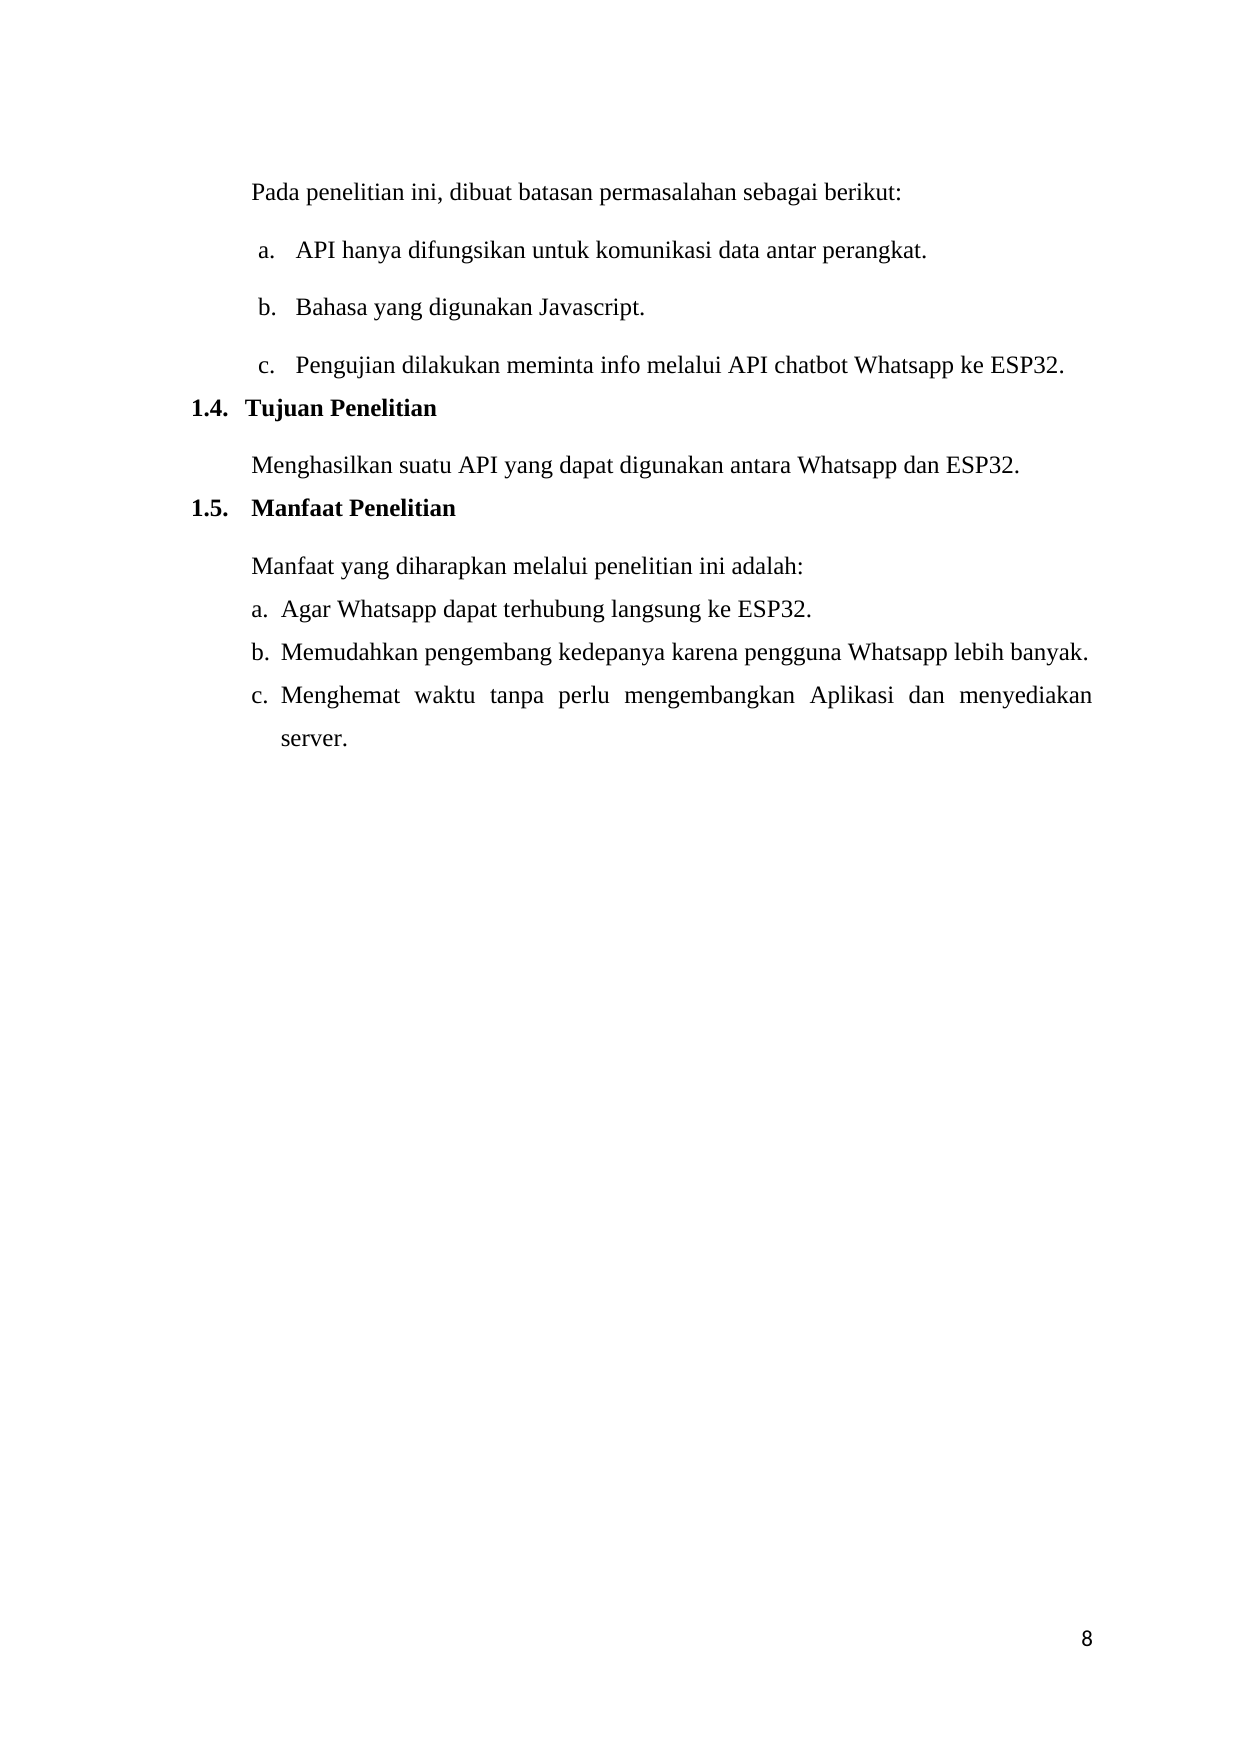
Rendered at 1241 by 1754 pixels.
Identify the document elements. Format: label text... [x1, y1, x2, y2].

subtitle Pada penelitian ini, dibuat batasan permasalahan sebagai berikut: [251, 177, 1092, 206]
list Memudahkan pengembang kedepanya karena pengguna Whatsapp lebih banyak. [251, 637, 1093, 666]
text Manfaat yang diharapkan melalui penelitian ini adalah: [251, 551, 1092, 580]
list Bahasa yang digunakan Javascript. [258, 292, 1093, 321]
text Menghasilkan suatu API yang dapat digunakan antara Whatsapp dan ESP32. [192, 450, 1093, 479]
list API hanya difungsikan untuk komunikasi data antar perangkat. [258, 235, 1093, 263]
list Agar Whatsapp dapat terhubung langsung ke ESP32. [251, 594, 1093, 623]
list Menghemat waktu tanpa perlu mengembangkan Aplikasi dan menyediakan server. [251, 680, 1093, 752]
subtitle Tujuan Penelitian [191, 393, 1092, 422]
list Pengujian dilakukan meminta info melalui API chatbot Whatsapp ke ESP32. [258, 350, 1093, 378]
subtitle Manfaat Penelitian [191, 493, 1092, 522]
